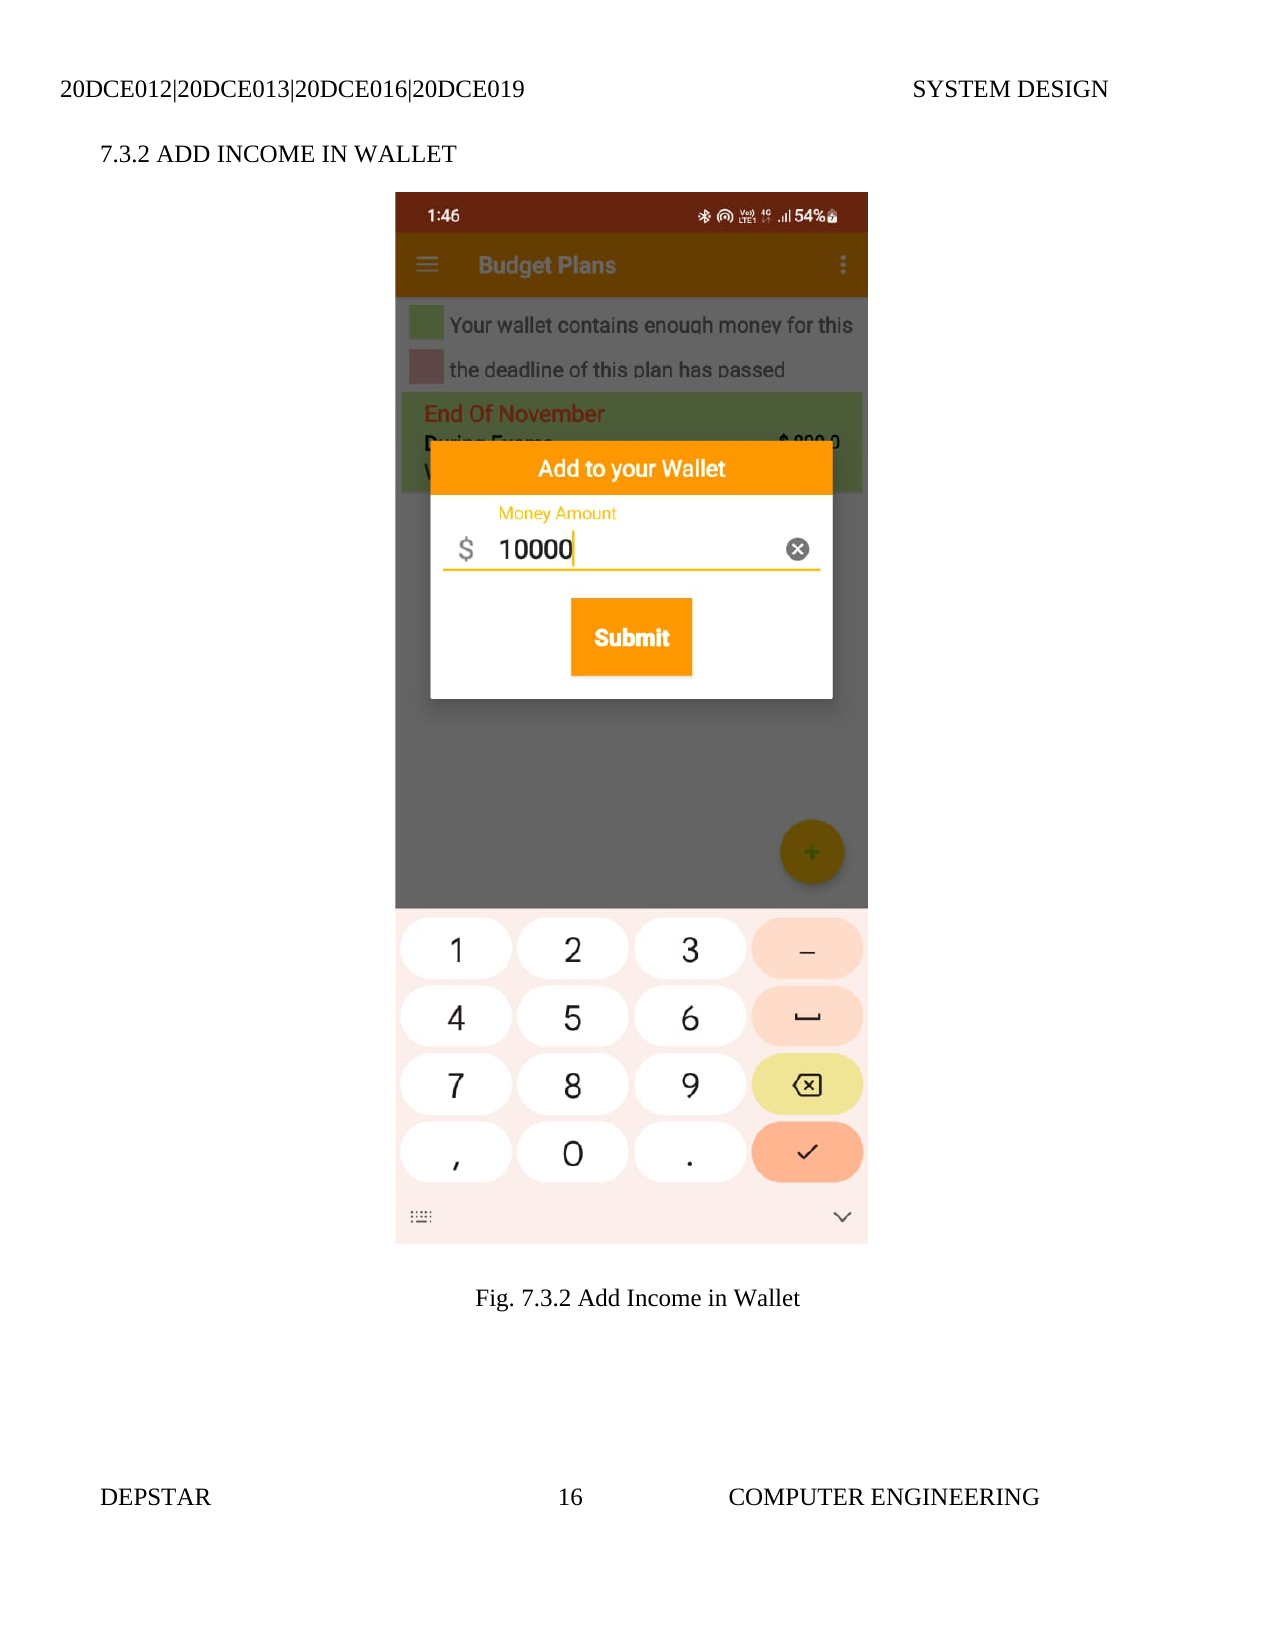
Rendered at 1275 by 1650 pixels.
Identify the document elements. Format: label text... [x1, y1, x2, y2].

picture [395, 192, 868, 1244]
text 7.3.2 ADD INCOME IN WALLET [100, 139, 1212, 168]
text Fig. 7.3.2 Add Income in Wallet [271, 1283, 1004, 1312]
